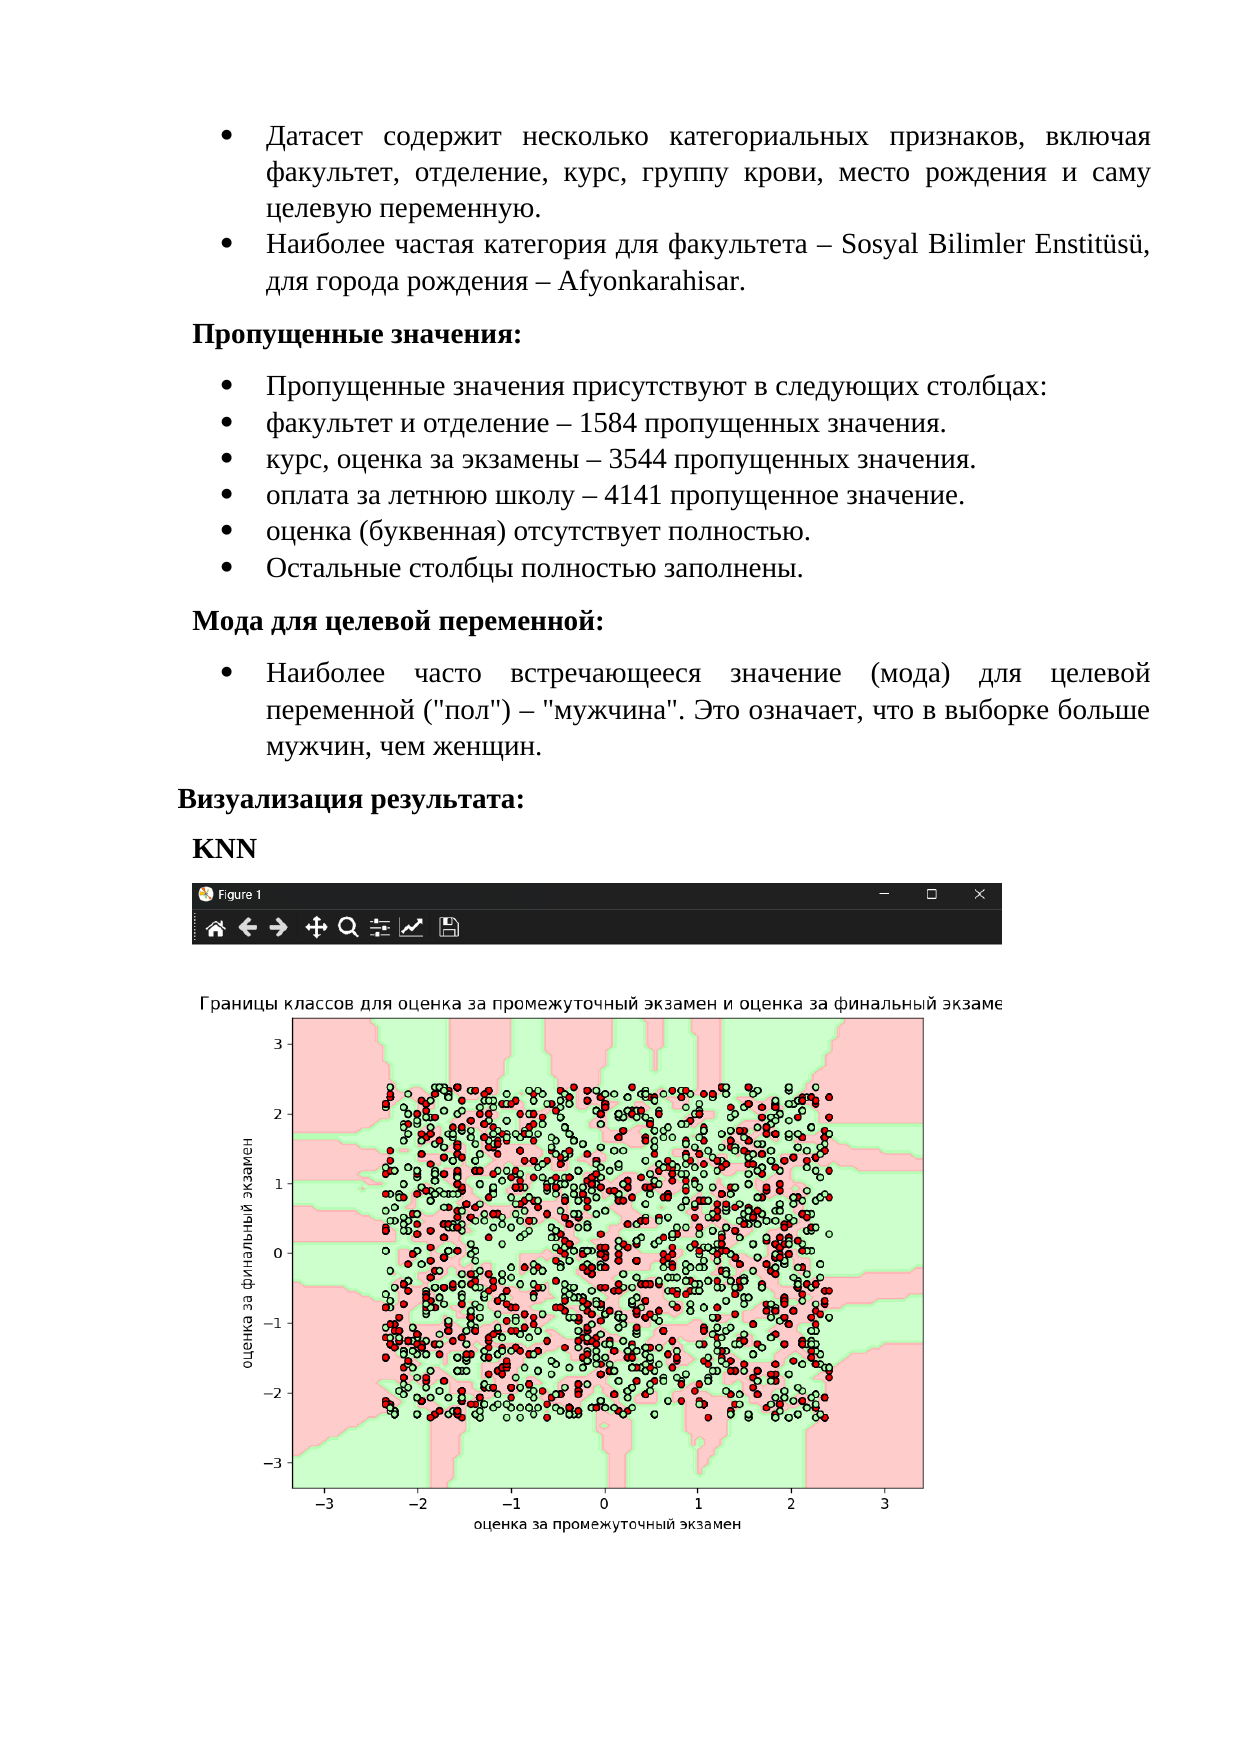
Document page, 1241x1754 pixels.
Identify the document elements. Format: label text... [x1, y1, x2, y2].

list Наиболее частая категория для факультета – Sosyal Bilimler Enstitüsü, для города рождения – Afyonkarahisar. [222, 227, 1152, 296]
list Остальные столбцы полностью заполнены. [222, 550, 1152, 583]
text KNN [133, 831, 1152, 864]
list Пропущенные значения присутствуют в следующих столбцах: [222, 368, 1152, 402]
list оценка (буквенная) отсутствует полностью. [222, 513, 1152, 547]
list Датасет содержит несколько категориальных признаков, включая факультет, отделение, курс, группу крови, место рождения и саму целевую переменную. [222, 118, 1152, 224]
list факультет и отделение – 1584 пропущенных значения. [222, 405, 1152, 438]
list оплата за летнюю школу – 4141 пропущенное значение. [222, 477, 1152, 511]
text Пропущенные значения: [133, 316, 1152, 349]
picture [192, 883, 1002, 1550]
list курс, оценка за экзамены – 3544 пропущенных значения. [222, 441, 1152, 475]
text Мода для целевой переменной: [133, 603, 1152, 636]
subtitle Визуализация результата: [177, 781, 1152, 814]
list Наиболее часто встречающееся значение (мода) для целевой переменной ("пол") – "мужчина". Это означает, что в выборке больше мужчин, чем женщин. [222, 656, 1152, 761]
